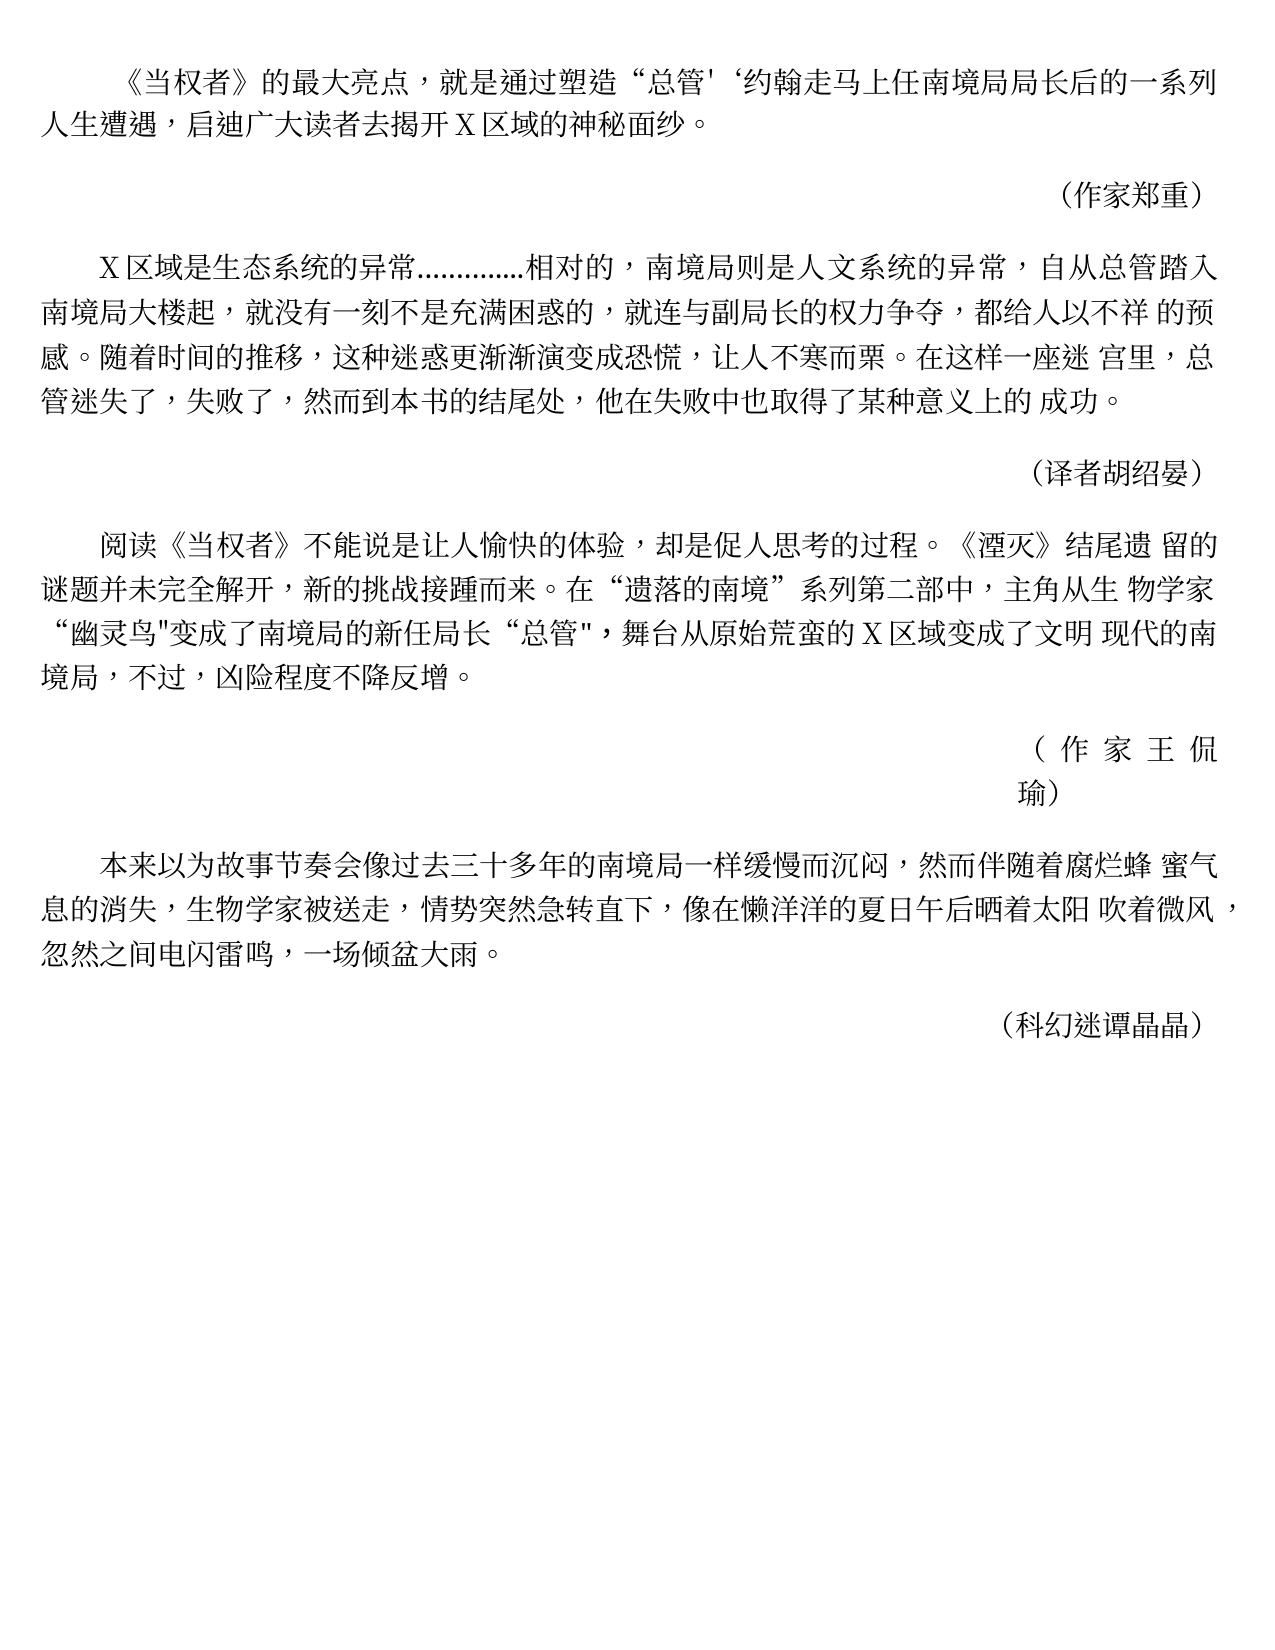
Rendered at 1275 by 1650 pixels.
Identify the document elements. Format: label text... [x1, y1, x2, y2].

text （译者胡绍晏） [41, 449, 1219, 493]
text X区域是生态系统的异常 .....相对的，南境局则是人文系统的异常，自从总管踏入 南境局大楼起，就没有一刻不是充满困惑的，就连与副局长的权力争夺，都给人以不祥 的预感。随着时间的推移，这种迷惑更渐渐演变成恐慌，让人不寒而栗。在这样一座迷 宫里，总管迷失了，失败了，然而到本书的结尾处，他在失败中也取得了某种意义上的 成功。 [41, 242, 1219, 422]
text （作家郑重） [41, 171, 1219, 215]
text 本来以为故事节奏会像过去三十多年的南境局一样缓慢而沉闷，然而伴随着腐烂蜂 蜜气息的消失，生物学家被送走，情势突然急转直下，像在懒洋洋的夏日午后晒着太阳 吹着微风，忽然之间电闪雷鸣，一场倾盆大雨。 [41, 841, 1219, 974]
text （科幻迷谭晶晶） [41, 1001, 1219, 1046]
text 阅读《当权者》不能说是让人愉快的体验，却是促人思考的过程。《湮灭》结尾遗 留的谜题并未完全解开，新的挑战接踵而来。在“遗落的南境”系列第二部中，主角从生 物学家“幽灵鸟''变成了南境局的新任局长“总管"，舞台从原始荒蛮的X区域变成了文明 现代的南境局，不过，凶险程度不降反增。 [41, 521, 1219, 698]
text （作家王侃瑜） [1018, 725, 1219, 814]
text 《当权者》的最大亮点，就是通过塑造“总管'‘约翰走马上任南境局局长后的一系列 人生遭遇，启迪广大读者去揭开X区域的神秘面纱。 [41, 59, 1219, 144]
